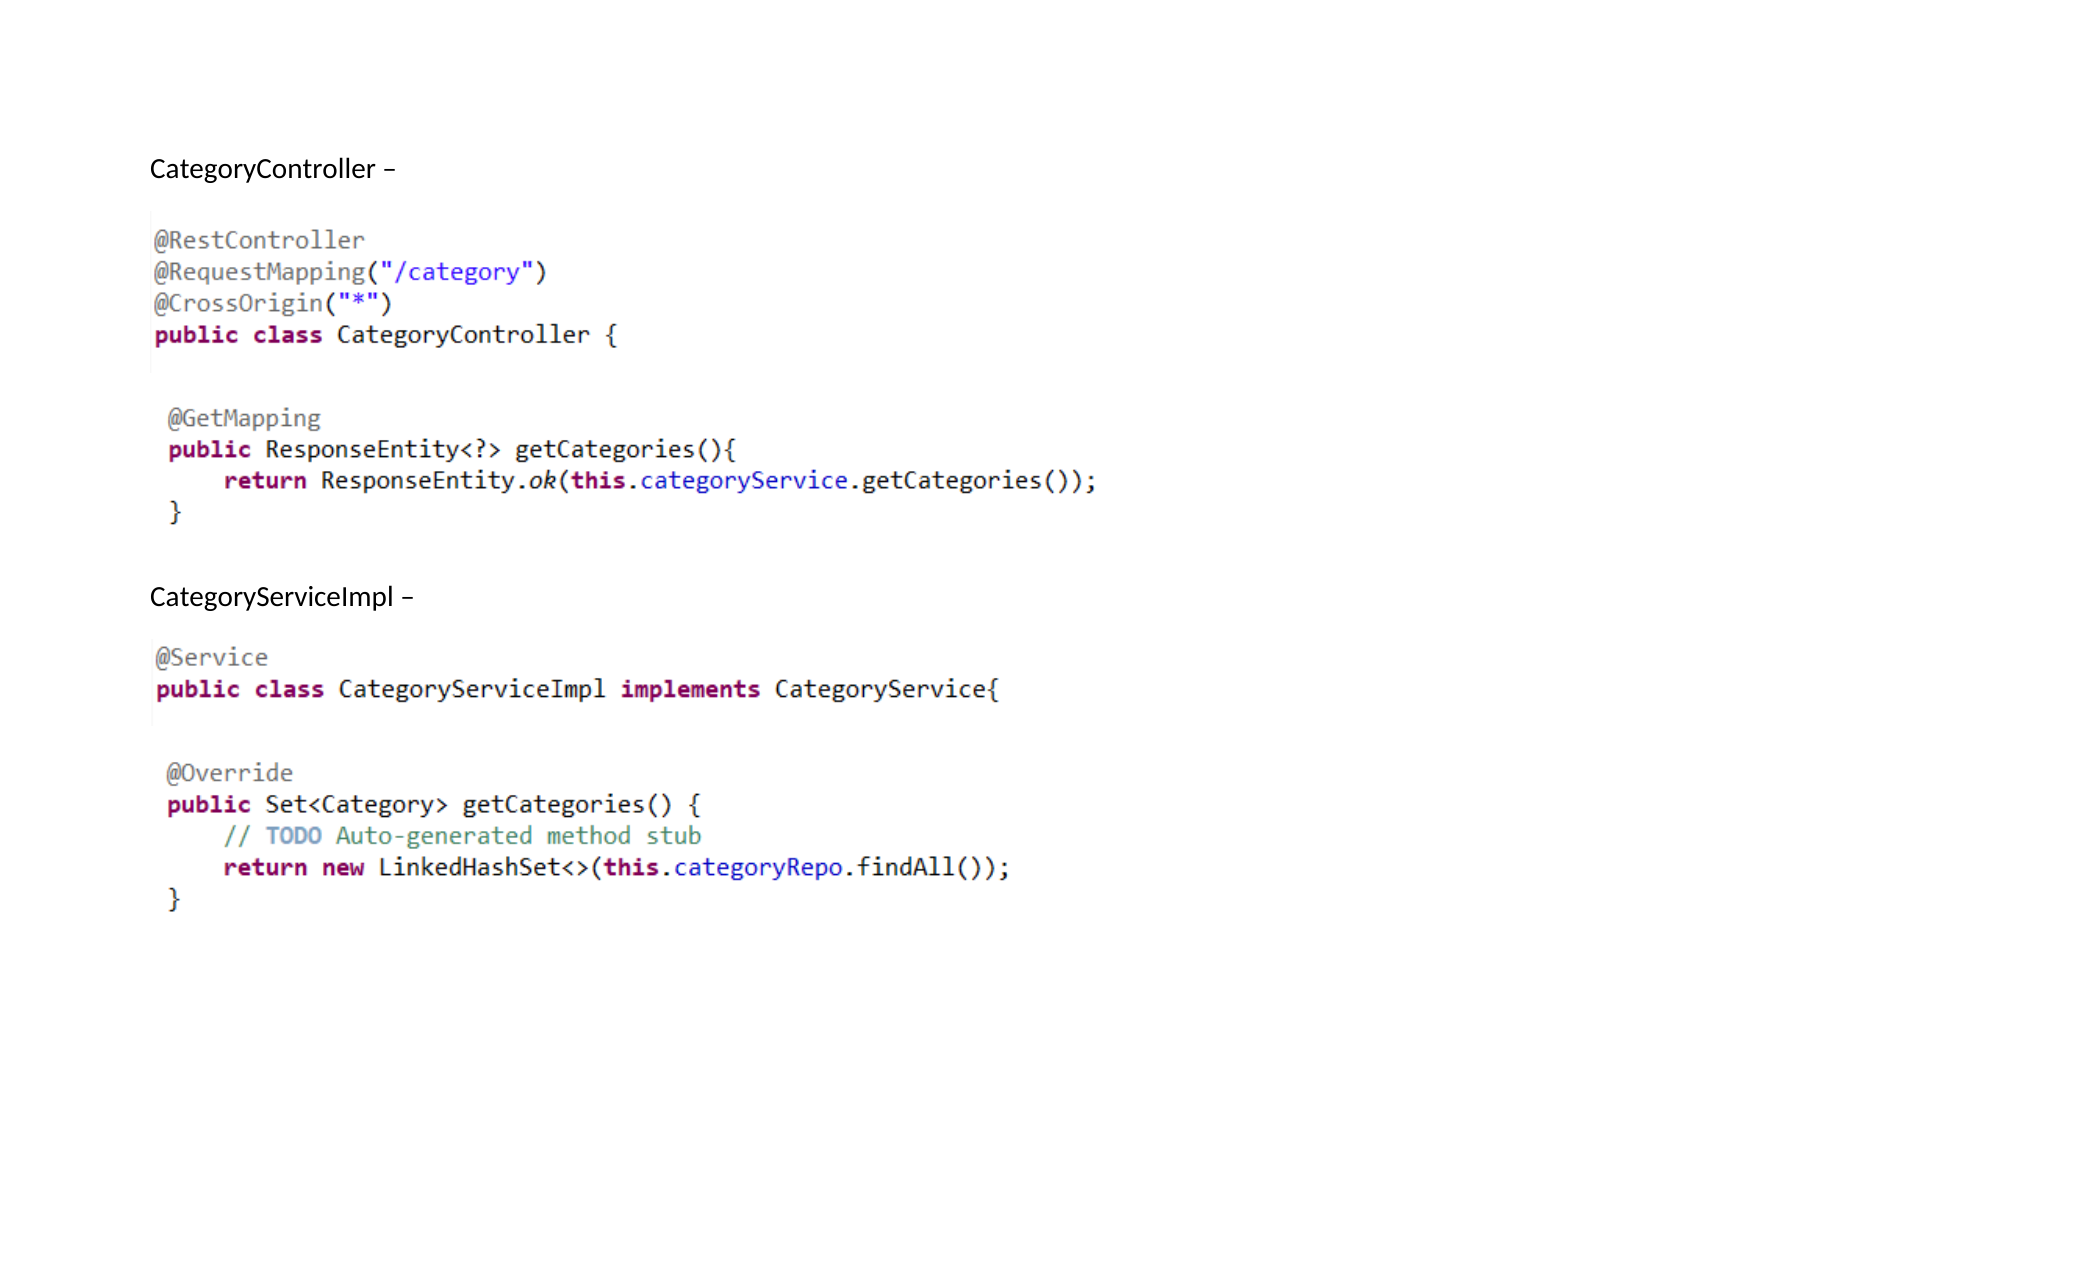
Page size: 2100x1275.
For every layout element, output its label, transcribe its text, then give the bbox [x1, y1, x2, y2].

text CategoryServiceImpl – [150, 578, 1950, 614]
picture [150, 397, 1125, 554]
picture [150, 751, 1018, 940]
text CategoryController – [150, 150, 1950, 186]
picture [150, 639, 1010, 726]
picture [150, 211, 647, 373]
